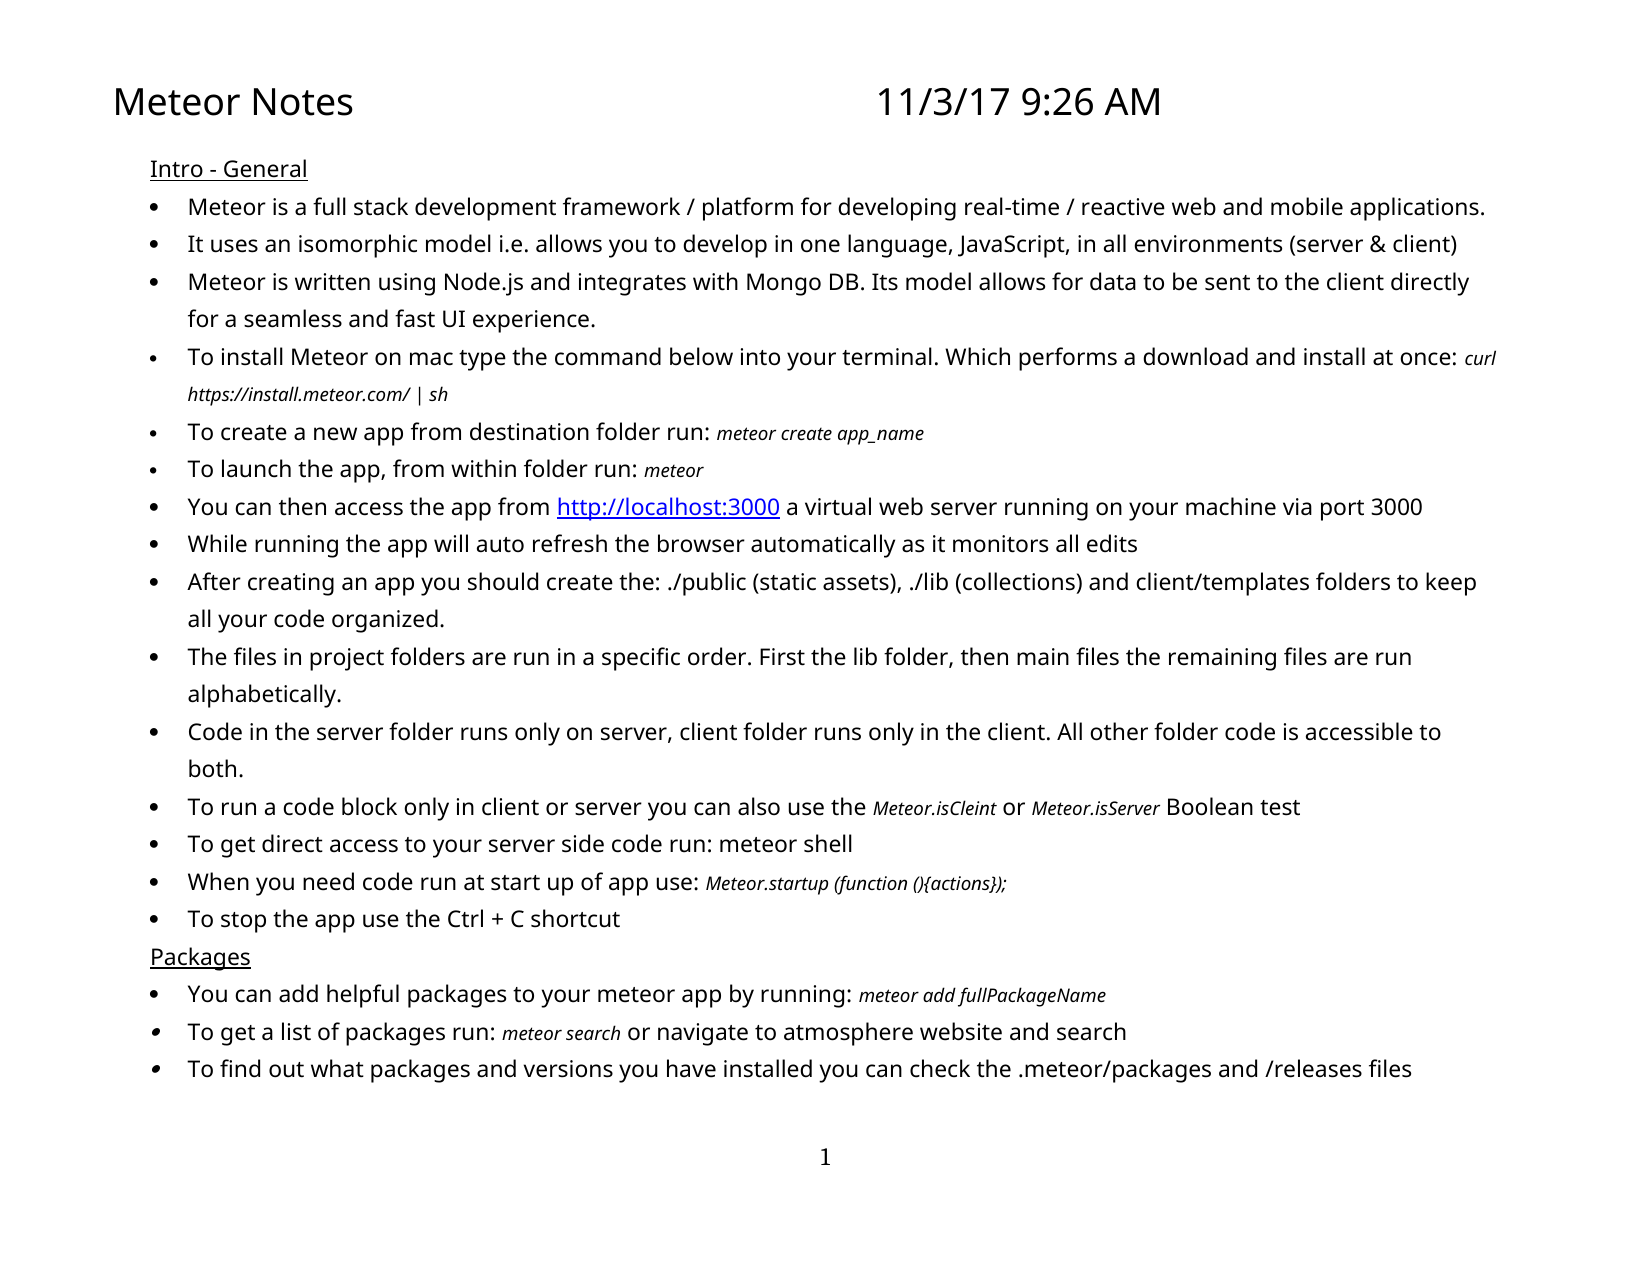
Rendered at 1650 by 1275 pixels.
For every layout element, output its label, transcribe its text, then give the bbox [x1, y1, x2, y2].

list To install Meteor on mac type the command below into your terminal. Which performs a download and install at once: curl https://install.meteor.com/ | sh [150, 337, 1500, 412]
list You can add helpful packages to your meteor app by running: meteor add fullPackageName [150, 975, 1500, 1012]
list After creating an app you should create the: ./public (static assets), ./lib (collections) and client/templates folders to keep all your code organized. [150, 562, 1500, 637]
list To run a code block only in client or server you can also use the Meteor.isCleint or Meteor.isServer Boolean test [150, 787, 1500, 825]
list It uses an isomorphic model i.e. allows you to develop in one language, JavaScript, in all environments (server & client) [150, 225, 1500, 262]
list To find out what packages and versions you have installed you can check the .meteor/packages and /releases files [150, 1050, 1500, 1087]
list Meteor is written using Node.js and integrates with Mongo DB. Its model allows for data to be sent to the client directly for a seamless and fast UI experience. [150, 262, 1500, 337]
list To stop the app use the Ctrl + C shortcut [150, 900, 1500, 937]
list To get direct access to your server side code run: meteor shell [150, 825, 1500, 862]
list Code in the server folder runs only on server, client folder runs only in the client. All other folder code is accessible to both. [150, 712, 1500, 787]
list To create a new app from destination folder run: meteor create app_name [150, 412, 1500, 450]
list Intro - General [150, 150, 1500, 187]
list Meteor is a full stack development framework / platform for developing real-time / reactive web and mobile applications. [150, 187, 1500, 225]
list While running the app will auto refresh the browser automatically as it monitors all edits [150, 525, 1500, 562]
list You can then access the app from http://localhost:3000 a virtual web server running on your machine via port 3000 [150, 487, 1500, 525]
list The files in project folders are run in a specific order. First the lib folder, then main files the remaining files are run alphabetically. [150, 637, 1500, 712]
list Packages [150, 937, 1500, 975]
list To get a list of packages run: meteor search or navigate to atmosphere website and search [150, 1012, 1500, 1050]
list To launch the app, from within folder run: meteor [150, 450, 1500, 487]
list When you need code run at start up of app use: Meteor.startup (function (){actions}); [150, 862, 1500, 900]
